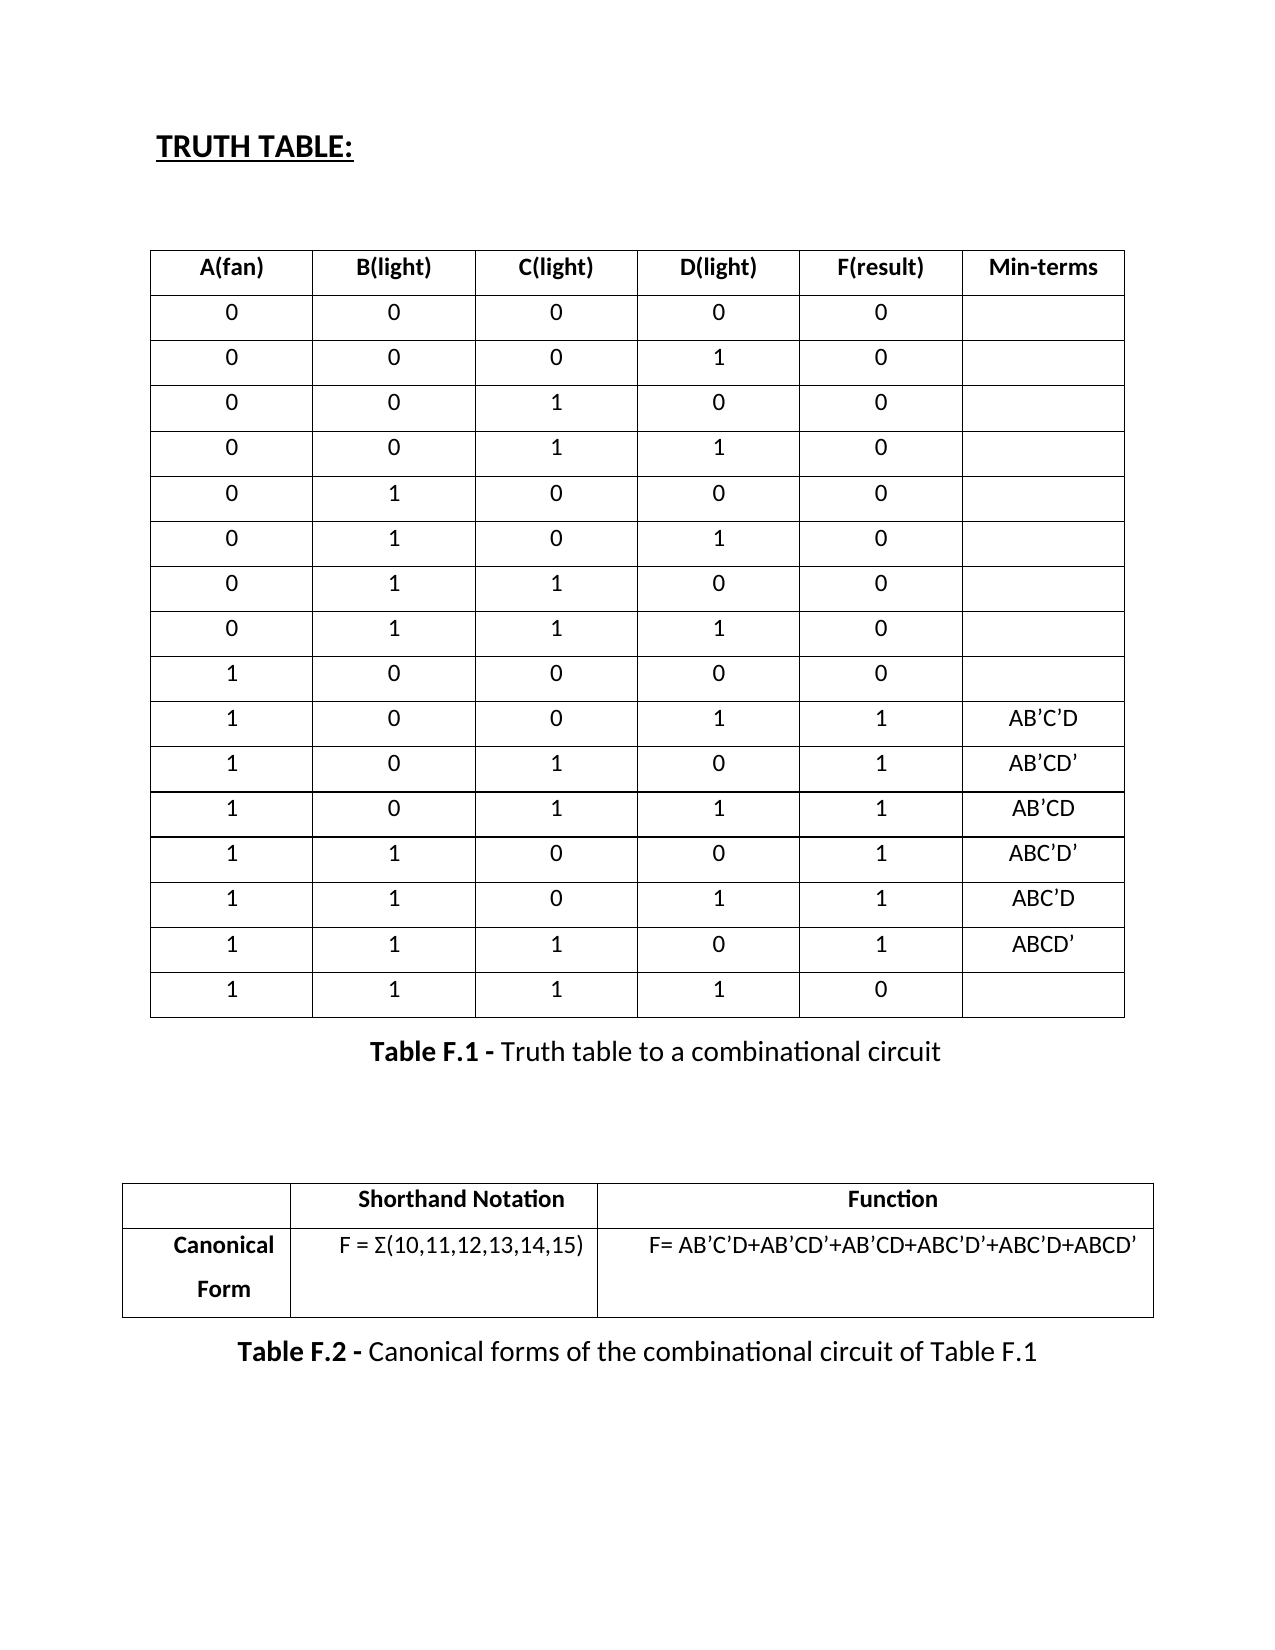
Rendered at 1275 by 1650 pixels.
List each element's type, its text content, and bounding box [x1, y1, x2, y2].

table_cell 0 [638, 296, 799, 340]
table_cell 1 [638, 432, 799, 476]
table_cell 1 [638, 702, 799, 746]
text TRUTH TABLE: [111, 125, 1200, 166]
table_cell 0 [476, 883, 637, 927]
table_cell [963, 657, 1124, 701]
table_header C(light) [476, 251, 637, 295]
table_cell 1 [313, 928, 475, 972]
table_cell 0 [476, 838, 637, 882]
table_cell 1 [313, 973, 475, 1017]
table_cell 0 [800, 341, 962, 385]
table_cell 0 [638, 386, 799, 431]
table_cell 1 [800, 838, 962, 882]
table_cell 0 [800, 657, 962, 701]
table_cell 0 [151, 432, 312, 476]
table_cell 0 [800, 296, 962, 340]
table_cell 1 [638, 883, 799, 927]
table_cell 1 [151, 747, 312, 791]
table_cell 0 [313, 432, 475, 476]
table_cell 1 [476, 567, 637, 611]
table_header F(result) [800, 251, 962, 295]
table_cell 1 [800, 747, 962, 791]
table_cell [963, 522, 1124, 566]
table_cell 0 [638, 477, 799, 521]
table_header B(light) [313, 251, 475, 295]
table_cell 0 [151, 341, 312, 385]
table_cell 1 [151, 702, 312, 746]
table_cell 1 [151, 973, 312, 1017]
table_cell 0 [313, 793, 475, 836]
table_cell 1 [638, 973, 799, 1017]
text Table F.1 - Truth table to a combinational circuit [111, 541, 1200, 1068]
table_cell 0 [638, 567, 799, 611]
table_header Min-terms [963, 251, 1124, 295]
table_cell AB’CD [963, 793, 1124, 836]
table_cell 1 [151, 928, 312, 972]
table_cell 1 [476, 928, 637, 972]
table_cell [963, 612, 1124, 656]
table_cell 0 [476, 702, 637, 746]
table_cell 1 [638, 341, 799, 385]
table_cell [963, 567, 1124, 611]
table_cell 1 [638, 612, 799, 656]
table_cell 1 [476, 612, 637, 656]
table_cell 1 [800, 928, 962, 972]
table_cell 1 [638, 522, 799, 566]
table_cell 0 [151, 522, 312, 566]
table_cell 0 [800, 522, 962, 566]
table_cell 1 [313, 567, 475, 611]
table_cell 0 [151, 612, 312, 656]
table_cell 0 [476, 477, 637, 521]
table_cell 1 [800, 702, 962, 746]
table_cell 0 [800, 386, 962, 431]
table_cell 1 [151, 838, 312, 882]
table_cell 0 [151, 296, 312, 340]
table_cell 1 [313, 883, 475, 927]
table_cell 1 [476, 973, 637, 1017]
table_cell 1 [313, 612, 475, 656]
table_cell 0 [476, 296, 637, 340]
table_cell [963, 973, 1124, 1017]
table_cell 0 [476, 522, 637, 566]
table_header A(fan) [151, 251, 312, 295]
table_cell 1 [638, 793, 799, 836]
table_cell 1 [151, 793, 312, 836]
table_cell 0 [151, 386, 312, 431]
table_cell [963, 477, 1124, 521]
table_cell 0 [800, 973, 962, 1017]
table_cell 0 [638, 657, 799, 701]
table_cell 1 [313, 477, 475, 521]
table_cell F= AB’C’D+AB’CD’+AB’CD+ABC’D’+ABC’D+ABCD’ [598, 1229, 1153, 1317]
table_header D(light) [638, 251, 799, 295]
table_cell 0 [476, 657, 637, 701]
table_cell AB’CD’ [963, 747, 1124, 791]
table_cell 0 [313, 386, 475, 431]
table_cell 1 [800, 793, 962, 836]
table_cell 0 [151, 567, 312, 611]
table_cell ABC’D’ [963, 838, 1124, 882]
table_cell ABCD’ [963, 928, 1124, 972]
table_cell Canonical Form [123, 1229, 290, 1317]
table_cell 0 [313, 296, 475, 340]
table_cell [963, 296, 1124, 340]
table_cell 0 [476, 341, 637, 385]
table_cell F = Σ(10,11,12,13,14,15) [291, 1229, 597, 1317]
table_header [123, 1184, 290, 1228]
table_cell [963, 432, 1124, 476]
table_cell 1 [476, 386, 637, 431]
table_cell [963, 386, 1124, 431]
table_cell 1 [313, 838, 475, 882]
table_cell 0 [800, 567, 962, 611]
table_cell 0 [313, 657, 475, 701]
table_cell [963, 341, 1124, 385]
table_cell 1 [476, 432, 637, 476]
table_cell 0 [638, 838, 799, 882]
table_cell ABC’D [963, 883, 1124, 927]
table_cell 0 [313, 341, 475, 385]
table_cell 0 [313, 702, 475, 746]
text Table F.2 - Canonical forms of the combinational circuit of Table F.1 [75, 1184, 1200, 1369]
table_cell AB’C’D [963, 702, 1124, 746]
table_cell 0 [638, 747, 799, 791]
table_header Shorthand Notation [291, 1184, 597, 1228]
table_cell 1 [800, 883, 962, 927]
table_cell 1 [313, 522, 475, 566]
table_cell 1 [476, 747, 637, 791]
table_cell 0 [638, 928, 799, 972]
table_cell 0 [800, 612, 962, 656]
table_cell 0 [151, 477, 312, 521]
table_cell 1 [151, 657, 312, 701]
table_cell 1 [151, 883, 312, 927]
table_cell 0 [313, 747, 475, 791]
table_cell 0 [800, 432, 962, 476]
table_cell 0 [800, 477, 962, 521]
table_header Function [598, 1184, 1153, 1228]
table_cell 1 [476, 793, 637, 836]
